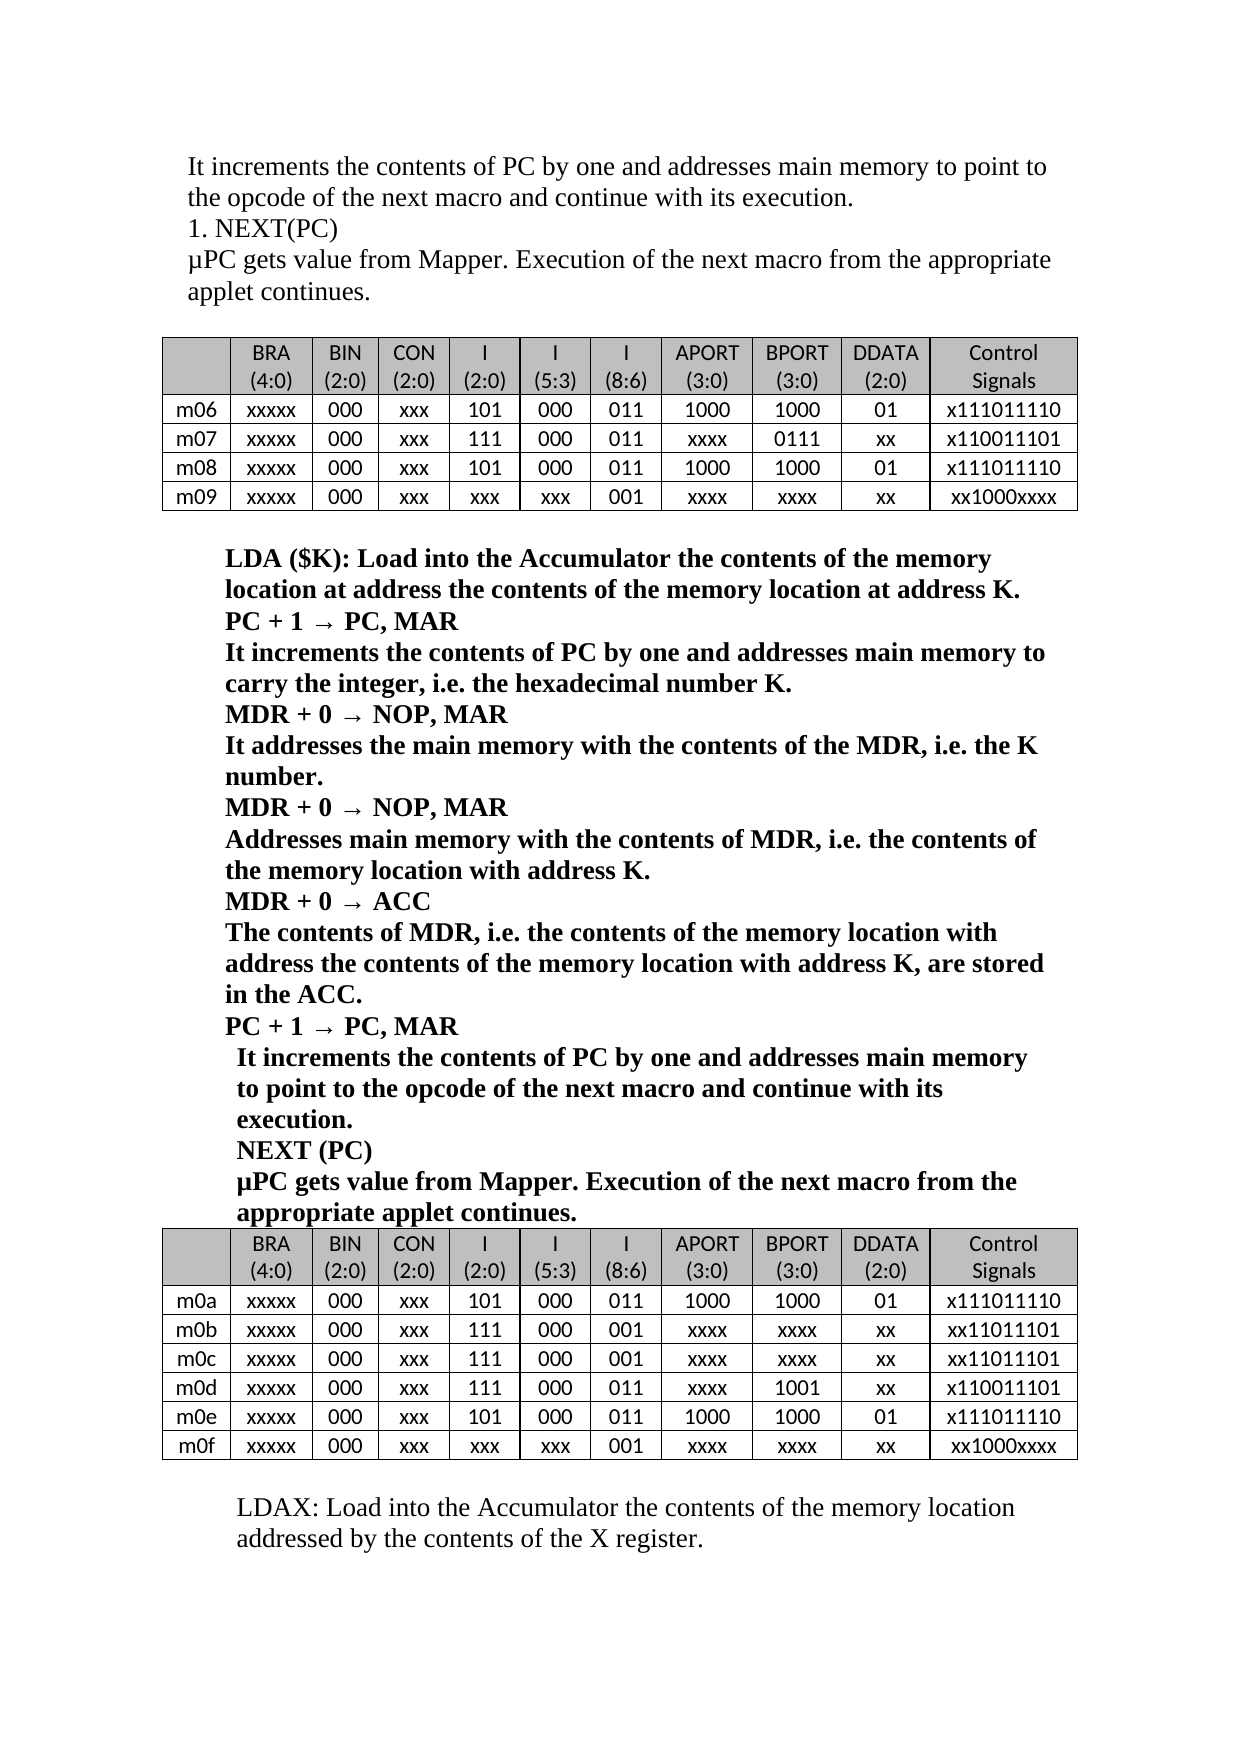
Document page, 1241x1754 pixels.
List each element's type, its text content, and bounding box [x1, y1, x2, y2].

table_cell x110011101 [931, 424, 1077, 452]
table_cell 101 [450, 395, 519, 423]
table_cell xxx [379, 1373, 449, 1401]
table_cell 000 [313, 1373, 378, 1401]
table_cell xxx [379, 482, 449, 510]
table_cell 001 [591, 1431, 661, 1459]
table_cell xxx [379, 1344, 449, 1372]
table_cell xxxxx [231, 395, 312, 423]
table_cell xxx [379, 1431, 449, 1459]
table_cell 011 [591, 1402, 661, 1430]
table_cell xxx [521, 482, 590, 510]
text LDA ($K): Load into the Accumulator the contents of the memory location at address the contents of the memory location at address K. [225, 542, 1053, 605]
table_cell m0e [163, 1402, 230, 1430]
table_cell 000 [521, 1373, 590, 1401]
table_cell 000 [521, 1344, 590, 1372]
table_cell x111011110 [931, 1402, 1077, 1430]
table_cell 011 [591, 1373, 661, 1401]
table_header I (2:0) [450, 338, 519, 394]
table_cell 001 [591, 1315, 661, 1343]
table_header I (5:3) [521, 1229, 590, 1285]
table_cell xx11011101 [931, 1344, 1077, 1372]
table_header I (2:0) [450, 1229, 519, 1285]
table_header [163, 338, 230, 394]
table_cell xxx [379, 424, 449, 452]
table_cell 111 [450, 1315, 519, 1343]
table_cell xxxxx [231, 1344, 312, 1372]
list It increments the contents of PC by one and addresses main memory to point to the opcode of the next macro and continue with its execution. [236, 1041, 1053, 1134]
table_cell x111011110 [931, 453, 1077, 481]
table_cell 000 [521, 395, 590, 423]
text 1. NEXT(PC) [187, 212, 1053, 243]
table_cell 000 [313, 424, 378, 452]
table_cell xxx [379, 1402, 449, 1430]
table_cell 000 [313, 1431, 378, 1459]
table_cell 111 [450, 424, 519, 452]
table_cell xx11011101 [931, 1315, 1077, 1343]
table_cell xxxx [662, 482, 752, 510]
table_cell xxx [450, 482, 519, 510]
text PC + 1 → PC, MAR [187, 1009, 1053, 1041]
table_cell x110011101 [931, 1373, 1077, 1401]
table_cell xxxx [753, 482, 841, 510]
table_cell xx [842, 424, 929, 452]
text MDR + 0 → ACC [225, 885, 1053, 916]
list µPC gets value from Mapper. Execution of the next macro from the appropriate applet continues. [236, 1165, 1053, 1228]
text The contents of MDR, i.e. the contents of the memory location with address the contents of the memory location with address K, are stored in the ACC. [225, 916, 1053, 1009]
table_header BRA (4:0) [231, 1229, 312, 1285]
table_header Control Signals [931, 1229, 1077, 1285]
table_cell 000 [313, 1286, 378, 1314]
table_header BPORT (3:0) [753, 338, 841, 394]
table_cell 1000 [753, 453, 841, 481]
table_cell xxx [450, 1431, 519, 1459]
list LDAX: Load into the Accumulator the contents of the memory location addressed by the contents of the X register. [236, 1491, 1053, 1553]
table_cell xxxxx [231, 1315, 312, 1343]
table_cell xxxx [662, 424, 752, 452]
table_cell 000 [521, 1402, 590, 1430]
table_cell 1000 [753, 1402, 841, 1430]
table_header BRA (4:0) [231, 338, 312, 394]
table_cell 000 [313, 482, 378, 510]
table_cell 000 [313, 453, 378, 481]
table_cell xxxx [753, 1315, 841, 1343]
text Addresses main memory with the contents of MDR, i.e. the contents of the memory location with address K. [225, 823, 1053, 885]
text MDR + 0 → NOP, MAR [225, 792, 1053, 823]
table_cell 01 [842, 1286, 929, 1314]
table_cell 1000 [662, 453, 752, 481]
table_cell 01 [842, 395, 929, 423]
table_cell xx [842, 1431, 929, 1459]
table_cell xx [842, 1373, 929, 1401]
table_cell xx [842, 1344, 929, 1372]
table_cell xx1000xxxx [931, 482, 1077, 510]
table_cell xx1000xxxx [931, 1431, 1077, 1459]
table_cell xxxxx [231, 1431, 312, 1459]
table_cell 000 [521, 1315, 590, 1343]
table_cell m09 [163, 482, 230, 510]
table_cell m0c [163, 1344, 230, 1372]
table_cell 000 [521, 424, 590, 452]
table_cell xxxxx [231, 453, 312, 481]
table_header I (5:3) [521, 338, 590, 394]
table_header BPORT (3:0) [753, 1229, 841, 1285]
table_cell 1000 [662, 1286, 752, 1314]
text It increments the contents of PC by one and addresses main memory to carry the integer, i.e. the hexadecimal number K. [225, 636, 1053, 698]
table_header I (8:6) [591, 1229, 661, 1285]
table_cell xxxx [662, 1373, 752, 1401]
table_cell 1000 [753, 1286, 841, 1314]
table_header I (8:6) [591, 338, 661, 394]
table_cell xxxx [753, 1431, 841, 1459]
table_cell xx [842, 1315, 929, 1343]
table_header [163, 1229, 230, 1285]
table_cell 111 [450, 1344, 519, 1372]
table_cell xxxx [662, 1344, 752, 1372]
table_cell 1000 [753, 395, 841, 423]
table_cell xxxx [662, 1431, 752, 1459]
table_cell 000 [313, 1344, 378, 1372]
table_header BIN (2:0) [313, 338, 378, 394]
table_cell m0f [163, 1431, 230, 1459]
table_cell 011 [591, 1286, 661, 1314]
table_cell 001 [591, 482, 661, 510]
table_cell 011 [591, 424, 661, 452]
table_cell m0d [163, 1373, 230, 1401]
text It increments the contents of PC by one and addresses main memory to point to the opcode of the next macro and continue with its execution. [187, 150, 1053, 212]
table_cell xxxxx [231, 424, 312, 452]
table_cell xxx [379, 453, 449, 481]
table_cell 01 [842, 1402, 929, 1430]
table_cell 011 [591, 395, 661, 423]
table_cell 000 [313, 395, 378, 423]
table_cell 001 [591, 1344, 661, 1372]
table_cell x111011110 [931, 1286, 1077, 1314]
table_cell m06 [163, 395, 230, 423]
table_cell 000 [521, 1286, 590, 1314]
table_cell xxxx [662, 1315, 752, 1343]
table_cell 01 [842, 453, 929, 481]
table_cell 000 [521, 453, 590, 481]
text It addresses the main memory with the contents of the MDR, i.e. the K number. [225, 729, 1053, 792]
table_cell 0111 [753, 424, 841, 452]
table_header CON (2:0) [379, 338, 449, 394]
text PC + 1 → PC, MAR [225, 605, 1053, 636]
text µPC gets value from Mapper. Execution of the next macro from the appropriate applet continues. [187, 243, 1053, 306]
table_header Control Signals [931, 338, 1077, 394]
table_cell xxxxx [231, 1402, 312, 1430]
table_cell 000 [313, 1402, 378, 1430]
table_cell 1000 [662, 1402, 752, 1430]
table_header BIN (2:0) [313, 1229, 378, 1285]
table_cell 101 [450, 1286, 519, 1314]
table_cell 101 [450, 453, 519, 481]
table_cell 1001 [753, 1373, 841, 1401]
table_cell xxxxx [231, 1373, 312, 1401]
table_cell m0a [163, 1286, 230, 1314]
table_cell xxx [379, 395, 449, 423]
table_cell x111011110 [931, 395, 1077, 423]
table_header APORT (3:0) [662, 338, 752, 394]
table_cell m07 [163, 424, 230, 452]
table_cell m0b [163, 1315, 230, 1343]
table_cell 101 [450, 1402, 519, 1430]
table_cell xxx [521, 1431, 590, 1459]
table_cell 1000 [662, 395, 752, 423]
text MDR + 0 → NOP, MAR [225, 698, 1053, 729]
list NEXT (PC) [236, 1134, 1053, 1165]
table_cell 011 [591, 453, 661, 481]
table_cell 111 [450, 1373, 519, 1401]
table_header DDATA (2:0) [842, 1229, 929, 1285]
table_cell m08 [163, 453, 230, 481]
table_cell xxx [379, 1286, 449, 1314]
table_cell xxxxx [231, 1286, 312, 1314]
table_cell xxx [379, 1315, 449, 1343]
table_cell 000 [313, 1315, 378, 1343]
table_header CON (2:0) [379, 1229, 449, 1285]
table_header APORT (3:0) [662, 1229, 752, 1285]
table_header DDATA (2:0) [842, 338, 929, 394]
table_cell xxxx [753, 1344, 841, 1372]
table_cell xx [842, 482, 929, 510]
table_cell xxxxx [231, 482, 312, 510]
